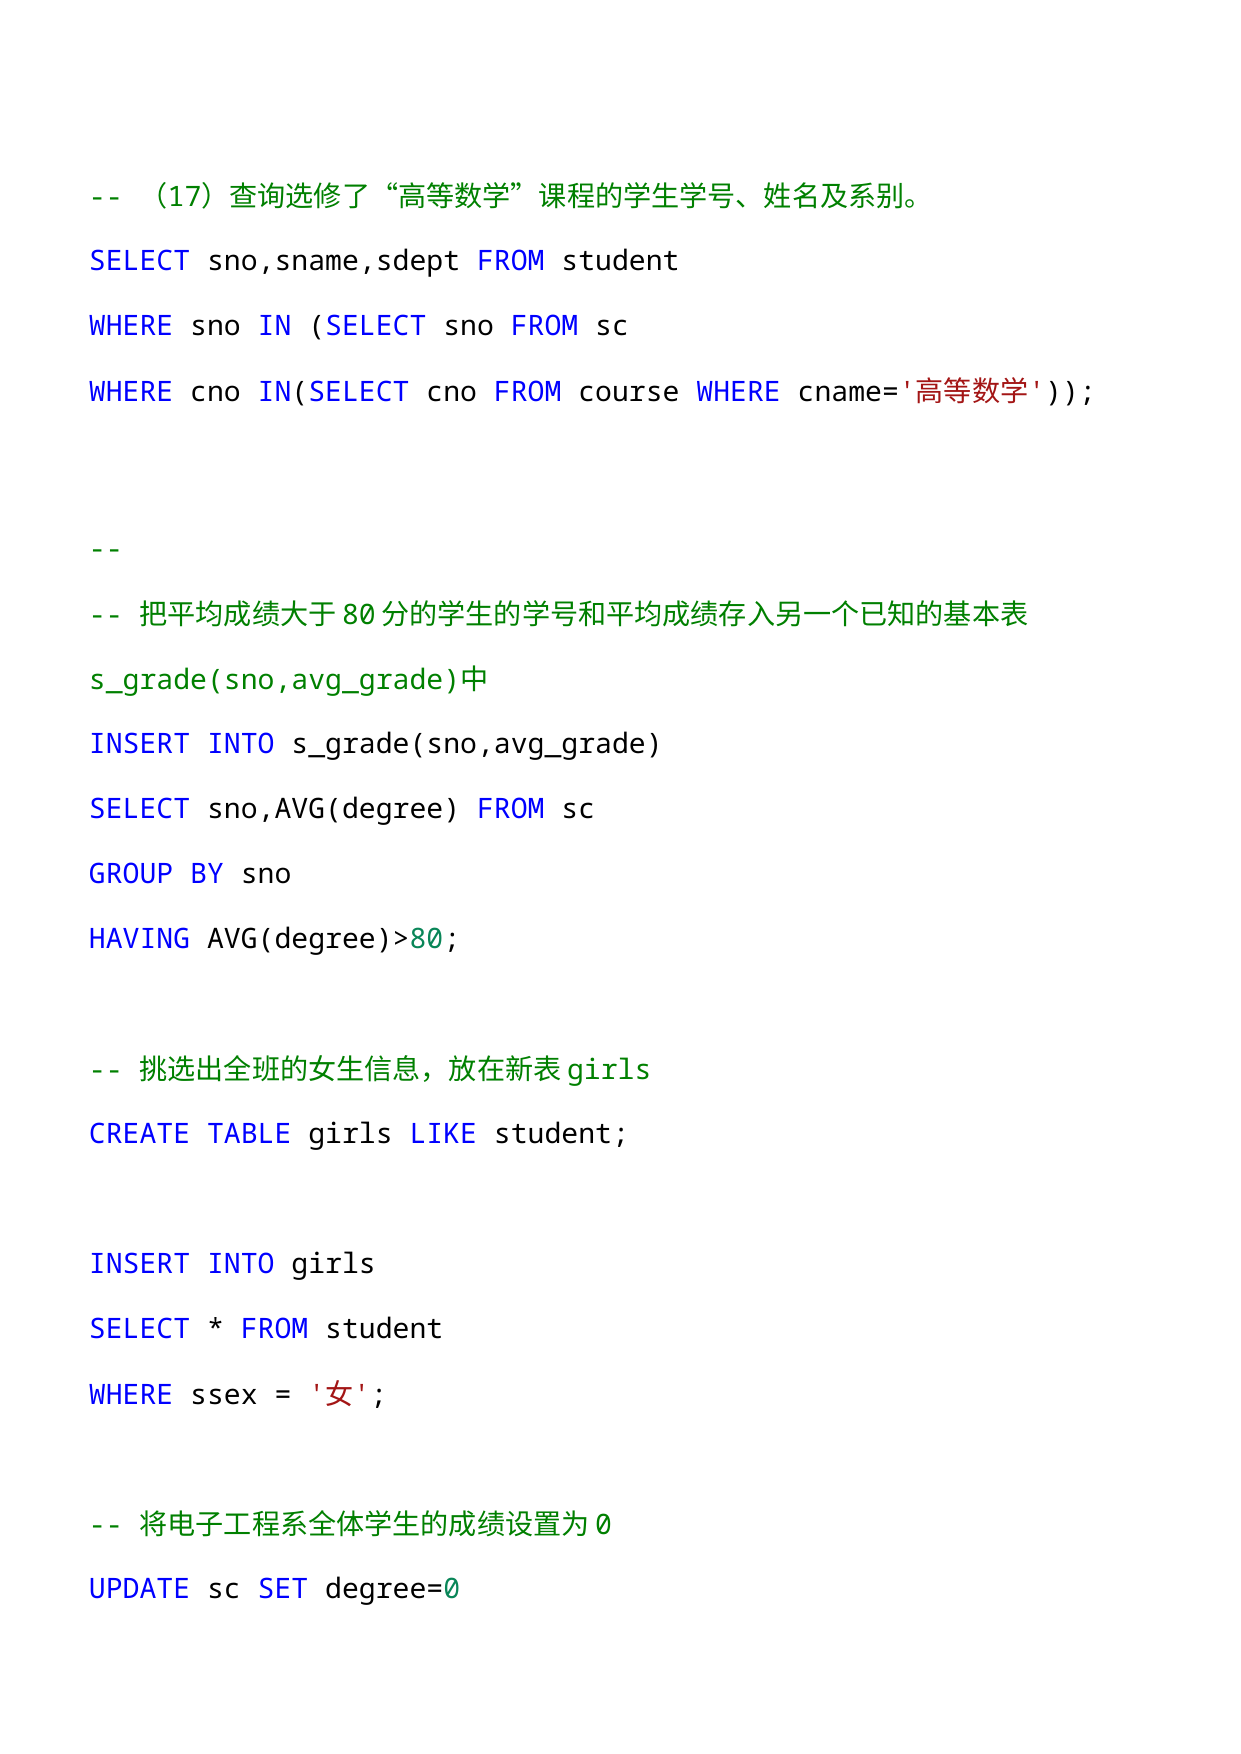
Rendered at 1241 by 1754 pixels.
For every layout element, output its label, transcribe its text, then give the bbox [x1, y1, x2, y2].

text WHERE sno IN (SELECT sno FROM sc [89, 292, 1152, 357]
text -- [89, 515, 1152, 580]
text GROUP BY sno [89, 840, 1152, 905]
text CREATE TABLE girls LIKE student; [89, 1100, 1152, 1165]
text HAVING AVG(degree)>80; [89, 905, 1152, 970]
text INSERT INTO girls [89, 1230, 1152, 1295]
text -- 将电子工程系全体学生的成绩设置为0 [89, 1490, 1152, 1555]
text -- 挑选出全班的女生信息，放在新表girls [89, 1035, 1152, 1100]
text INSERT INTO s_grade(sno,avg_grade) [89, 710, 1152, 775]
text -- （17）查询选修了“高等数学”课程的学生学号、姓名及系别。 [89, 162, 1152, 227]
text WHERE cno IN(SELECT cno FROM course WHERE cname='高等数学')); [89, 357, 1152, 422]
text UPDATE sc SET degree=0 [89, 1555, 1152, 1620]
text -- 把平均成绩大于80分的学生的学号和平均成绩存入另一个已知的基本表s_grade(sno,avg_grade)中 [89, 580, 1152, 710]
text SELECT sno,sname,sdept FROM student [89, 227, 1152, 292]
text SELECT * FROM student [89, 1295, 1152, 1360]
text WHERE ssex = '女'; [89, 1360, 1152, 1425]
text SELECT sno,AVG(degree) FROM sc [89, 775, 1152, 840]
